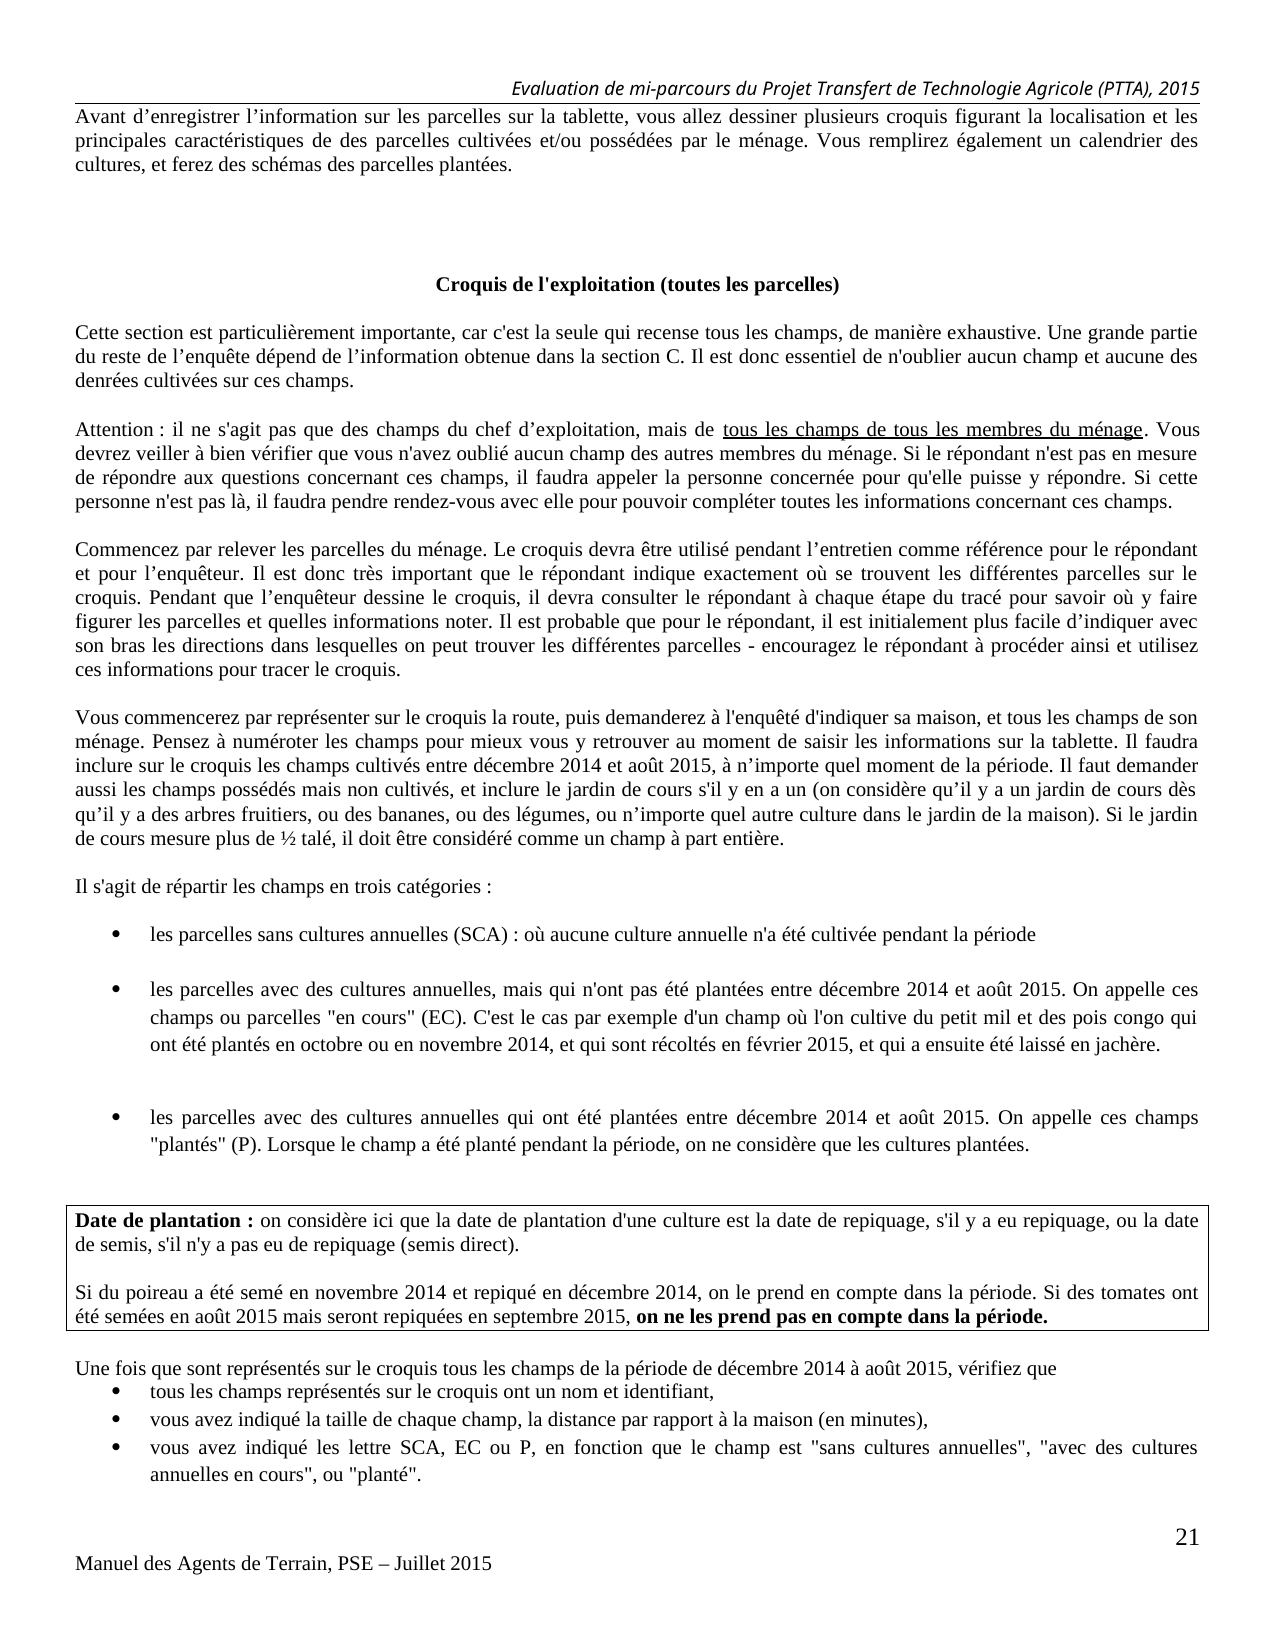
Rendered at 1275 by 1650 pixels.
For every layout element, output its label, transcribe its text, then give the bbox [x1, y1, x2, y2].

text Il s'agit de répartir les champs en trois catégories : [75, 874, 1200, 898]
list les parcelles sans cultures annuelles (SCA) : où aucune culture annuelle n'a été cultivée pendant la période [112, 922, 1200, 946]
text Date de plantation : on considère ici que la date de plantation d'une culture est la date de repiquage, s'il y a eu repiquage, ou la date de semis, s'il n'y a pas eu de repiquage (semis direct). [67, 1206, 1208, 1256]
list tous les champs représentés sur le croquis ont un nom et identifiant, [112, 1379, 1200, 1403]
text Si du poireau a été semé en novembre 2014 et repiqué en décembre 2014, on le prend en compte dans la période. Si des tomates ont été semées en août 2015 mais seront repiquées en septembre 2015, on ne les prend pas en compte dans la période. [67, 1277, 1208, 1330]
text Vous commencerez par représenter sur le croquis la route, puis demanderez à l'enquêté d'indiquer sa maison, et tous les champs de son ménage. Pensez à numéroter les champs pour mieux vous y retrouver au moment de saisir les informations sur la tablette. Il faudra inclure sur le croquis les champs cultivés entre décembre 2014 et août 2015, à n’importe quel moment de la période. Il faut demander aussi les champs possédés mais non cultivés, et inclure le jardin de cours s'il y en a un (on considère qu’il y a un jardin de cours dès qu’il y a des arbres fruitiers, ou des bananes, ou des légumes, ou n’importe quel autre culture dans le jardin de la maison). Si le jardin de cours mesure plus de ½ talé, il doit être considéré comme un champ à part entière. [75, 705, 1200, 849]
text Commencez par relever les parcelles du ménage. Le croquis devra être utilisé pendant l’entretien comme référence pour le répondant et pour l’enquêteur. Il est donc très important que le répondant indique exactement où se trouvent les différentes parcelles sur le croquis. Pendant que l’enquêteur dessine le croquis, il devra consulter le répondant à chaque étape du tracé pour savoir où y faire figurer les parcelles et quelles informations noter. Il est probable que pour le répondant, il est initialement plus facile d’indiquer avec son bras les directions dans lesquelles on peut trouver les différentes parcelles - encouragez le répondant à procéder ainsi et utilisez ces informations pour tracer le croquis. [75, 537, 1200, 681]
list vous avez indiqué la taille de chaque champ, la distance par rapport à la maison (en minutes), [112, 1407, 1200, 1431]
text Cette section est particulièrement importante, car c'est la seule qui recense tous les champs, de manière exhaustive. Une grande partie du reste de l’enquête dépend de l’information obtenue dans la section C. Il est donc essentiel de n'oublier aucun champ et aucune des denrées cultivées sur ces champs. [75, 320, 1200, 392]
list les parcelles avec des cultures annuelles qui ont été plantées entre décembre 2014 et août 2015. On appelle ces champs "plantés" (P). Lorsque le champ a été planté pendant la période, on ne considère que les cultures plantées. [112, 1105, 1200, 1156]
text Attention : il ne s'agit pas que des champs du chef d’exploitation, mais de tous les champs de tous les membres du ménage. Vous devrez veiller à bien vérifier que vous n'avez oublié aucun champ des autres membres du ménage. Si le répondant n'est pas en mesure de répondre aux questions concernant ces champs, il faudra appeler la personne concernée pour qu'elle puisse y répondre. Si cette personne n'est pas là, il faudra pendre rendez-vous avec elle pour pouvoir compléter toutes les informations concernant ces champs. [75, 416, 1200, 513]
list les parcelles avec des cultures annuelles, mais qui n'ont pas été plantées entre décembre 2014 et août 2015. On appelle ces champs ou parcelles "en cours" (EC). C'est le cas par exemple d'un champ où l'on cultive du petit mil et des pois congo qui ont été plantés en octobre ou en novembre 2014, et qui sont récoltés en février 2015, et qui a ensuite été laissé en jachère. [112, 977, 1200, 1056]
text Une fois que sont représentés sur le croquis tous les champs de la période de décembre 2014 à août 2015, vérifiez que [75, 1355, 1200, 1379]
text Croquis de l'exploitation (toutes les parcelles) [75, 272, 1200, 296]
text Avant d’enregistrer l’information sur les parcelles sur la tablette, vous allez dessiner plusieurs croquis figurant la localisation et les principales caractéristiques de des parcelles cultivées et/ou possédées par le ménage. Vous remplirez également un calendrier des cultures, et ferez des schémas des parcelles plantées. [75, 104, 1200, 176]
list vous avez indiqué les lettre SCA, EC ou P, en fonction que le champ est "sans cultures annuelles", "avec des cultures annuelles en cours", ou "planté". [112, 1435, 1200, 1486]
